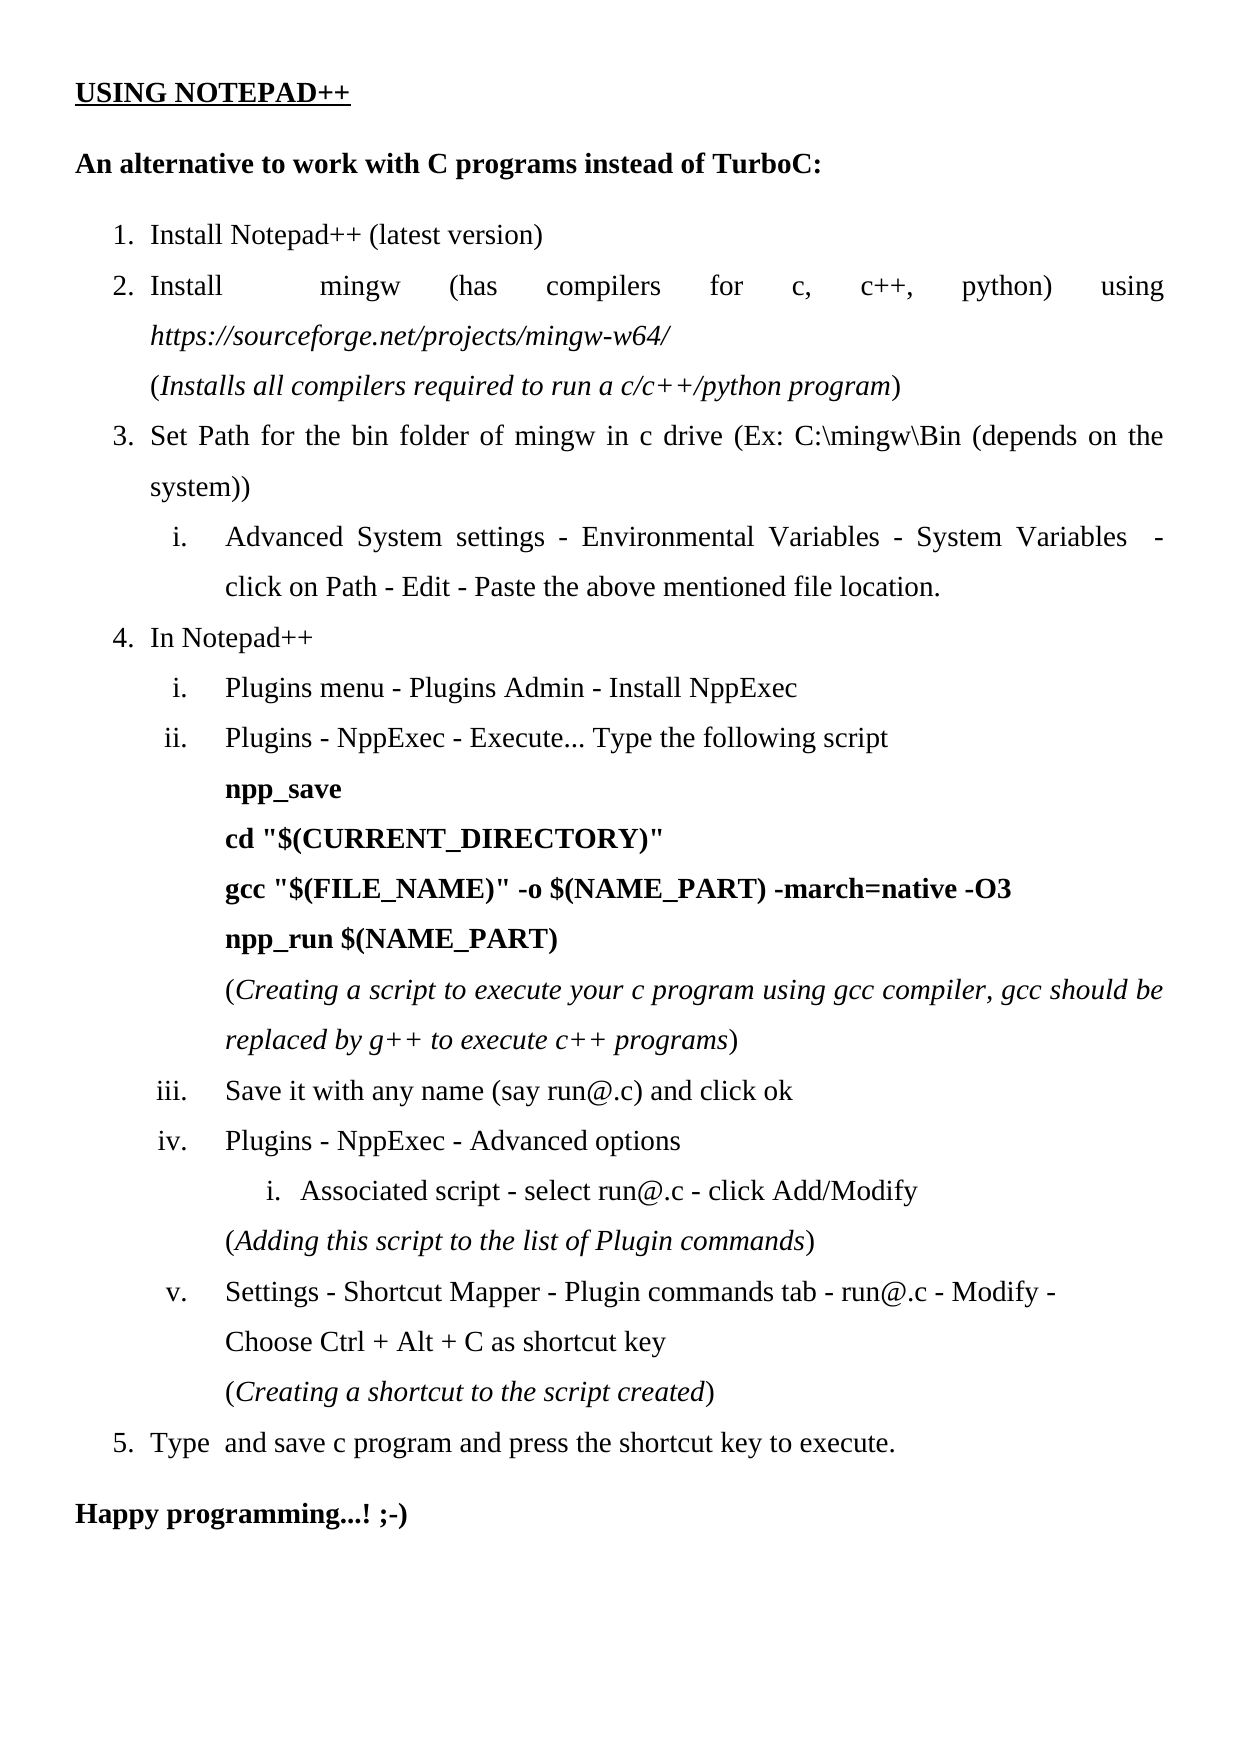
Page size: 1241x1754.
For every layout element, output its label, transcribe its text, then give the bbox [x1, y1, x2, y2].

list In Notepad++ [112, 620, 1165, 653]
list Install mingw (has compilers for c, c++, python) using https://sourceforge.net/projects/mingw-w64/ [112, 268, 1165, 351]
list (Installs all compilers required to run a c/c++/python program) [150, 368, 1165, 402]
text An alternative to work with C programs instead of TurboC: [75, 146, 1165, 180]
list Type and save c program and press the shortcut key to execute. [112, 1425, 1165, 1458]
list Plugins - NppExec - Advanced options [187, 1123, 1165, 1156]
list (Adding this script to the list of Plugin commands) [225, 1223, 1165, 1257]
text Happy programming...! ;-) [75, 1496, 1165, 1529]
list Save it with any name (say run@.c) and click ok [187, 1073, 1165, 1106]
list Plugins menu - Plugins Admin - Install NppExec [187, 670, 1165, 704]
list gcc "$(FILE_NAME)" -o $(NAME_PART) -march=native -O3 [225, 871, 1165, 905]
list Set Path for the bin folder of mingw in c drive (Ex: C:\mingw\Bin (depends on the system)) [112, 418, 1165, 502]
list Advanced System settings - Environmental Variables - System Variables - click on Path - Edit - Paste the above mentioned file location. [187, 519, 1165, 603]
list (Creating a shortcut to the script created) [225, 1374, 1165, 1408]
list npp_save [225, 771, 1165, 804]
list (Creating a script to execute your c program using gcc compiler, gcc should be replaced by g++ to execute c++ programs) [225, 972, 1165, 1056]
list Settings - Shortcut Mapper - Plugin commands tab - run@.c - Modify - [187, 1274, 1165, 1307]
list npp_run $(NAME_PART) [225, 922, 1165, 955]
list cd "$(CURRENT_DIRECTORY)" [225, 821, 1165, 854]
list Plugins - NppExec - Execute... Type the following script [187, 720, 1165, 754]
list Install Notepad++ (latest version) [112, 217, 1165, 251]
list Associated script - select run@.c - click Add/Modify [281, 1173, 1165, 1207]
list Choose Ctrl + Alt + C as shortcut key [225, 1324, 1165, 1358]
text USING NOTEPAD++ [75, 75, 1165, 108]
